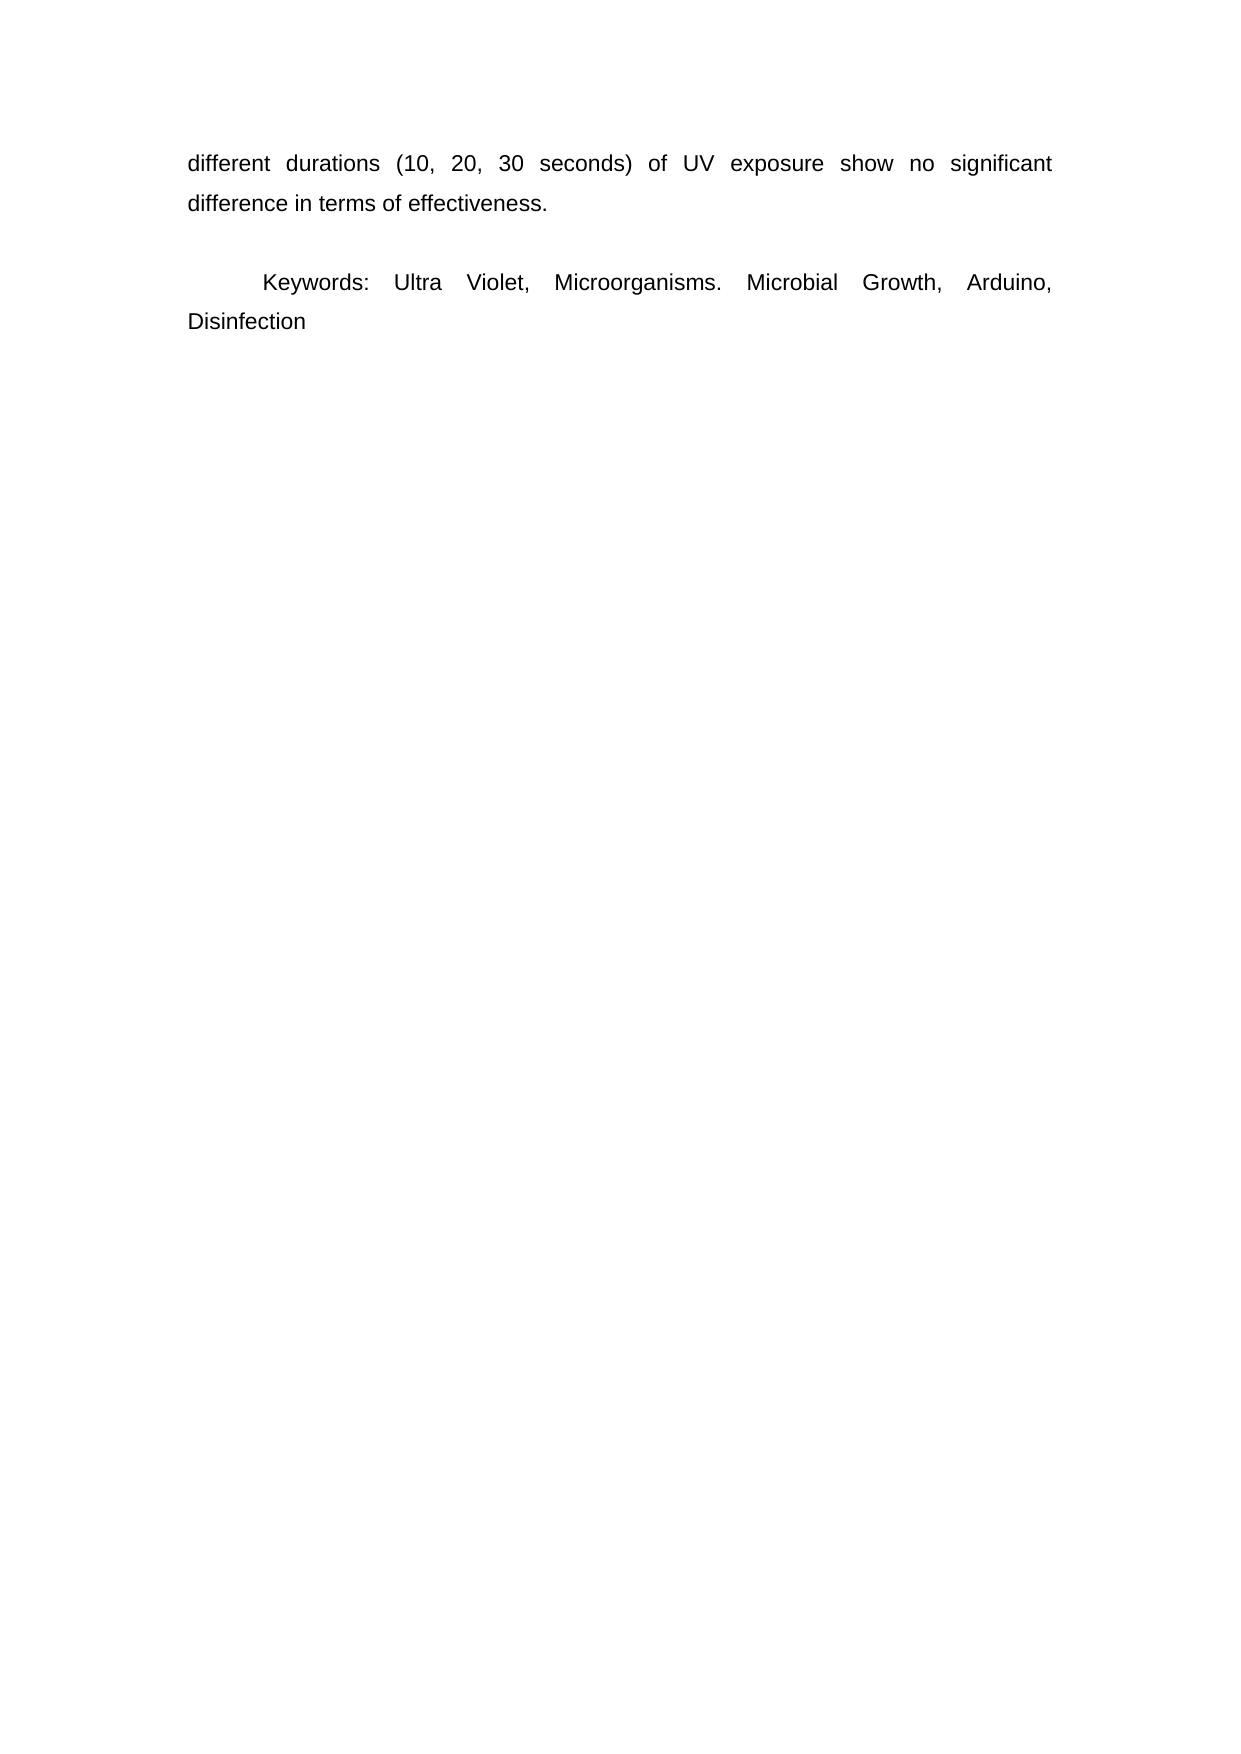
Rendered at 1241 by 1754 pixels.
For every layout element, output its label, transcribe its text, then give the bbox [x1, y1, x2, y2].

text Keywords: Ultra Violet, Microorganisms. Microbial Growth, Arduino, Disinfection [187, 268, 1053, 334]
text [187, 150, 1053, 216]
